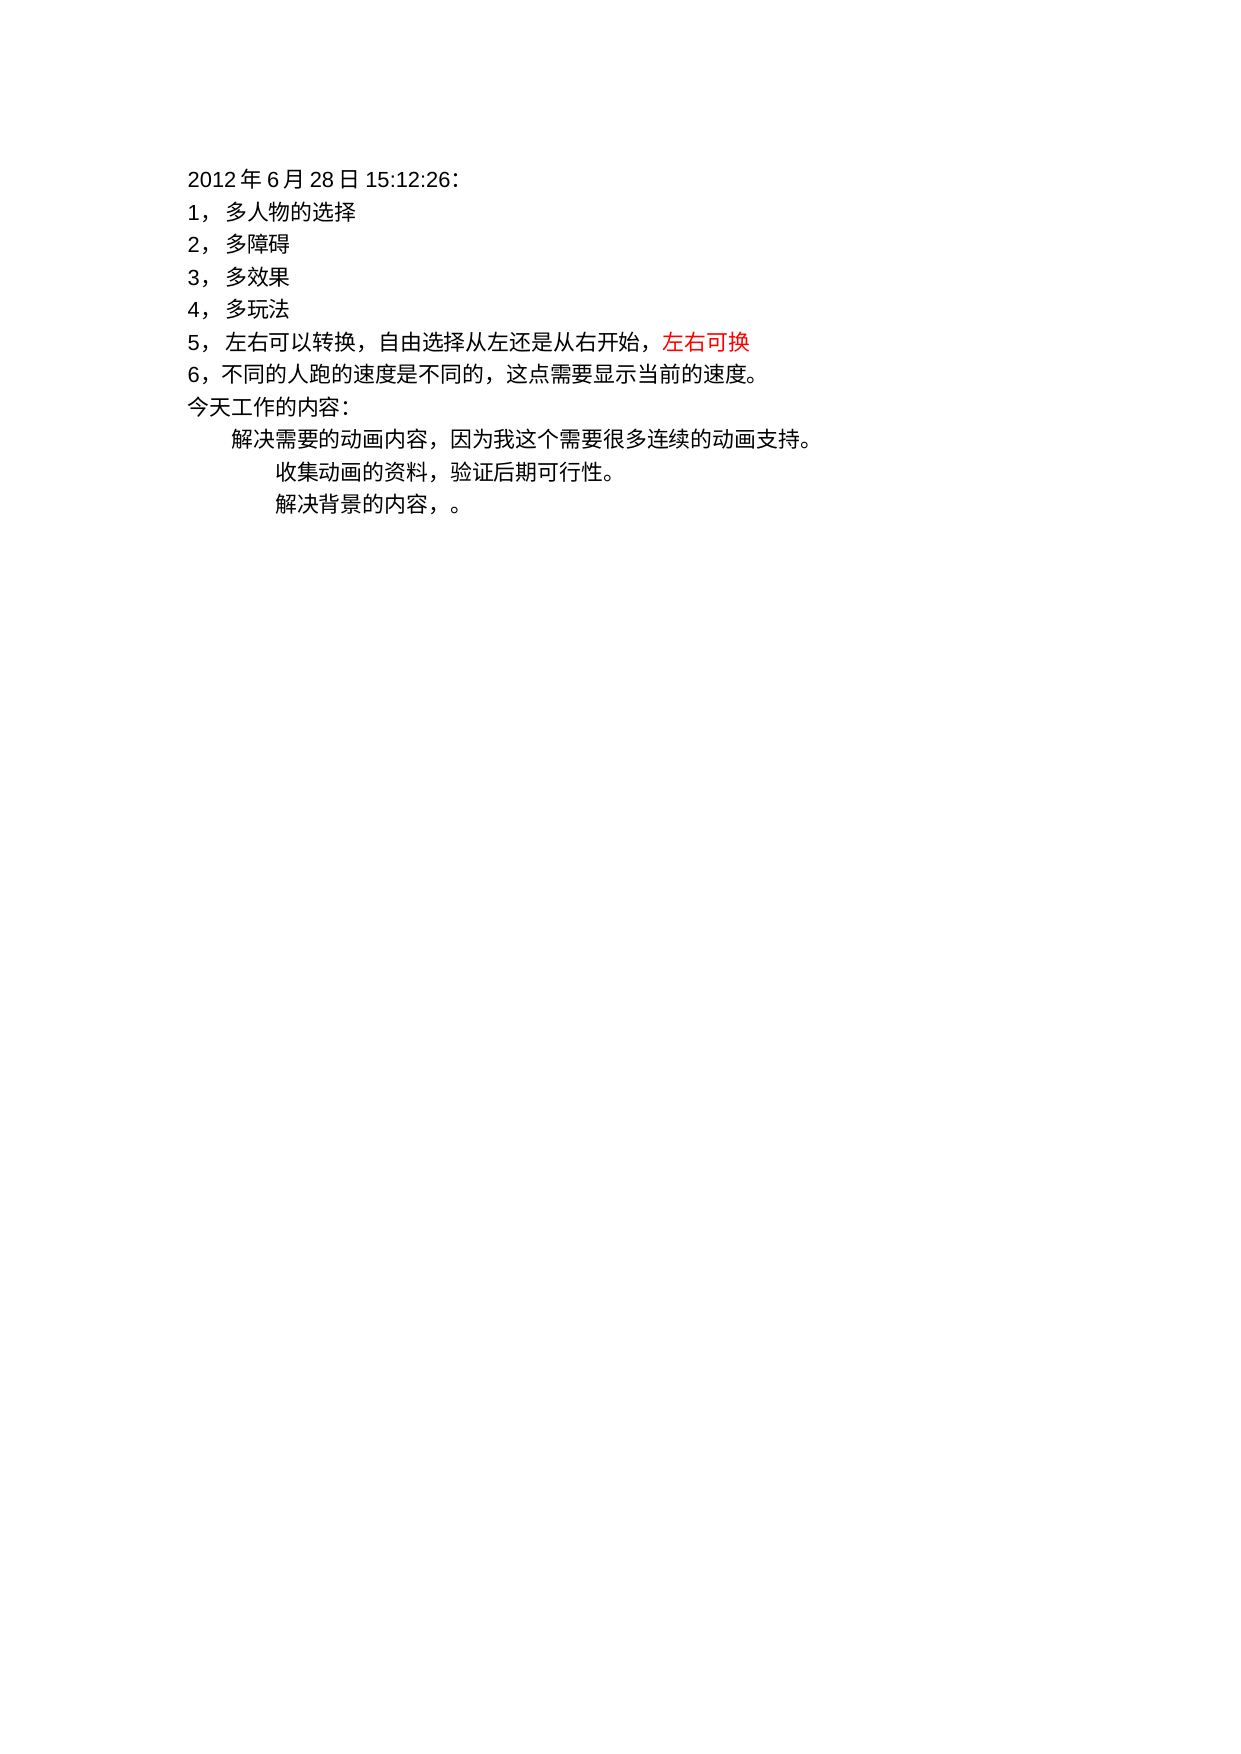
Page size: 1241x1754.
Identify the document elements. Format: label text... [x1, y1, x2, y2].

list 左右可以转换，自由选择从左还是从右开始，左右可换 [187, 324, 1053, 357]
text 今天工作的内容： [187, 389, 1053, 422]
list 多人物的选择 [187, 194, 1053, 227]
list 多障碍 [187, 227, 1053, 259]
text 2012年6月28日 15:12:26： [187, 162, 1053, 194]
text 6，不同的人跑的速度是不同的，这点需要显示当前的速度。 [187, 357, 1053, 389]
text 解决需要的动画内容，因为我这个需要很多连续的动画支持。 [187, 422, 1053, 454]
text 收集动画的资料，验证后期可行性。 [187, 454, 1053, 487]
list 多效果 [187, 259, 1053, 292]
list 多玩法 [187, 292, 1053, 324]
text 解决背景的内容，。 [187, 487, 1053, 519]
